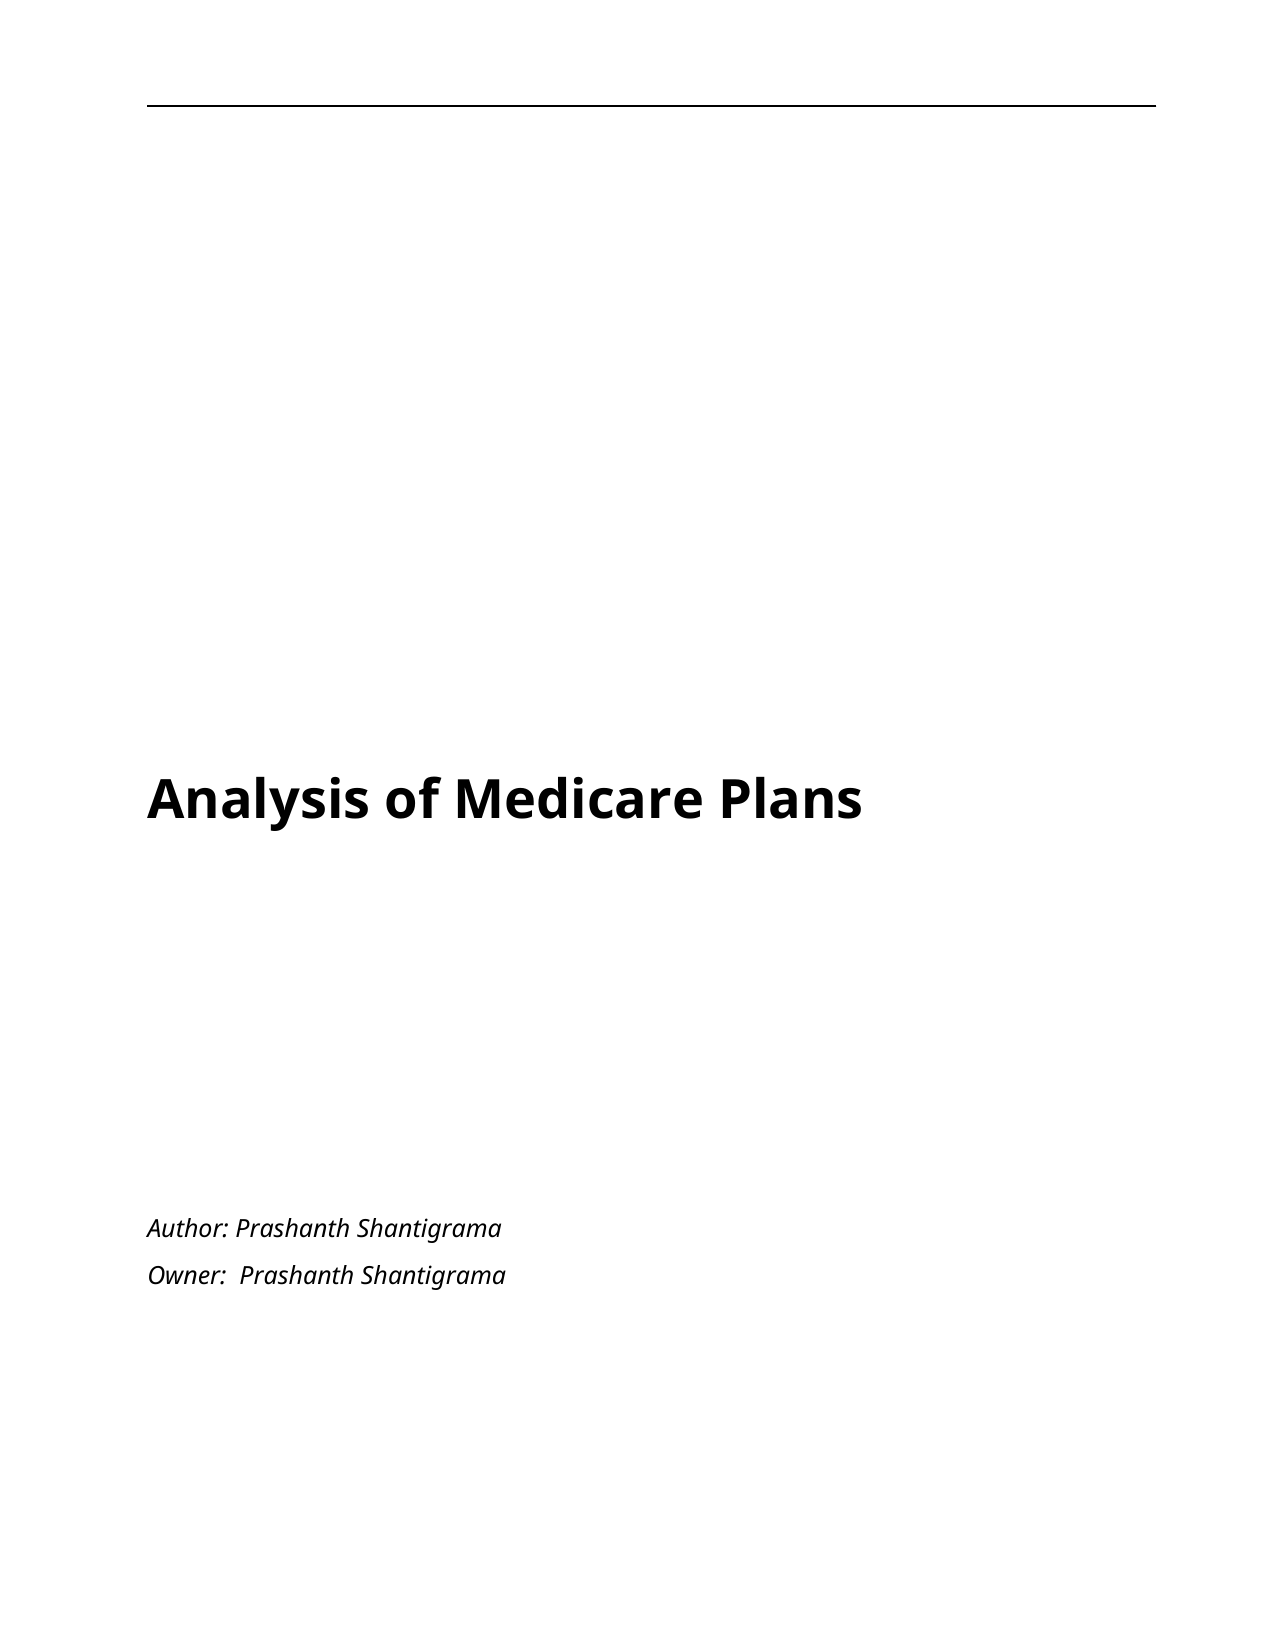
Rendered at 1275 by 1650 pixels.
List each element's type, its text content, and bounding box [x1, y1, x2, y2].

text Owner: Prashanth ShantigramaDocument History [147, 1258, 1156, 1292]
text Author: Prashanth Shantigrama [147, 1211, 1156, 1245]
text Analysis of Medicare Plans [147, 760, 1156, 834]
